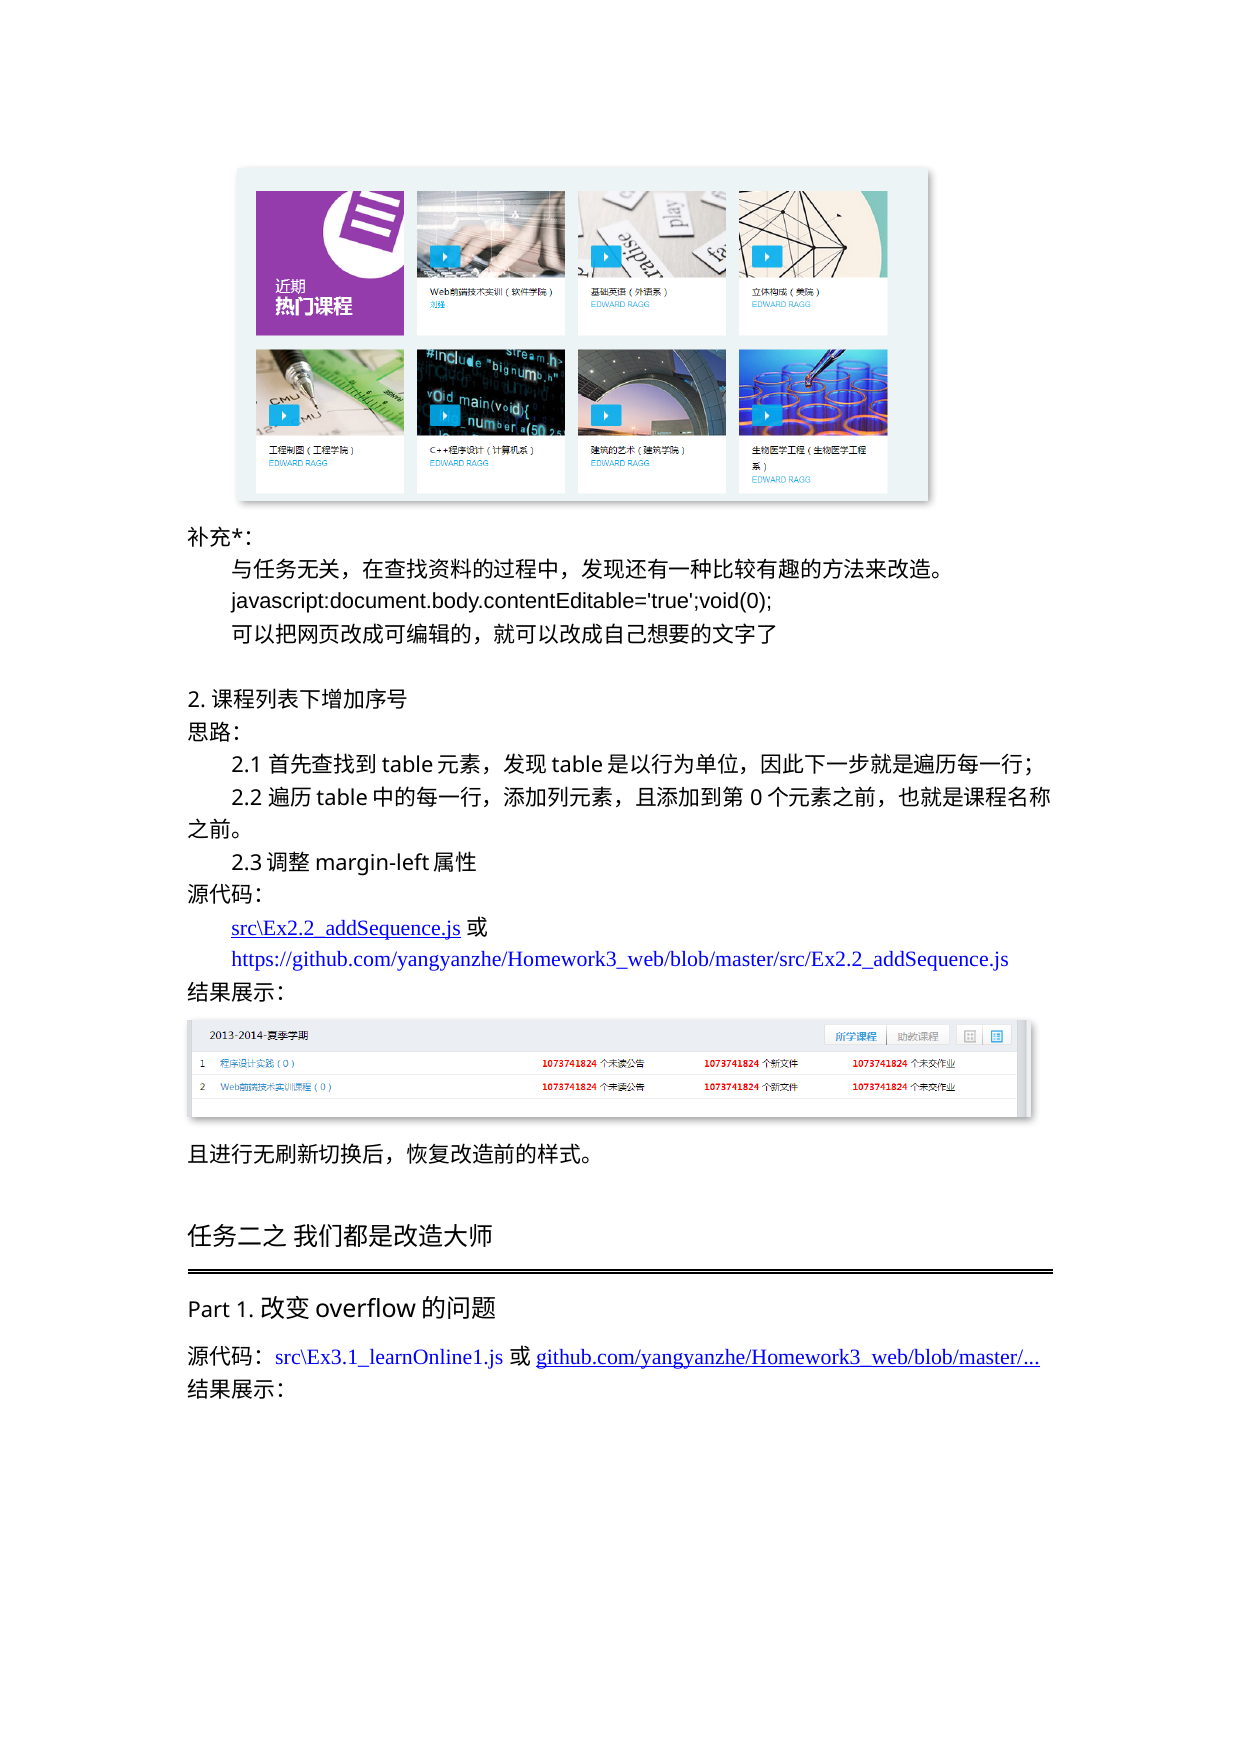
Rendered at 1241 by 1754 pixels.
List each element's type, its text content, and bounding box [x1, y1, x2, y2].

text 任务二之 我们都是改造大师 [187, 1202, 1053, 1274]
text 结果展示： [187, 974, 1053, 1007]
text 可以把网页改成可编辑的，就可以改成自己想要的文字了 [187, 617, 1053, 649]
text 补充*： [187, 519, 1053, 552]
text 2. 课程列表下增加序号 [187, 682, 1053, 714]
text javascript:document.body.contentEditable='true';void(0); [187, 584, 1053, 617]
text https://github.com/yangyanzhe/Homework3_web/blob/master/src/Ex2.2_addSequence.js [187, 942, 1053, 974]
text 源代码：src\Ex3.1_learnOnline1.js 或 github.com/yangyanzhe/Homework3_web/blob/master/... [187, 1339, 1053, 1371]
text 源代码： [187, 877, 1053, 909]
picture [187, 1020, 1031, 1117]
text 思路： [187, 714, 1053, 747]
text 2.2 遍历table中的每一行，添加列元素，且添加到第0个元素之前，也就是课程名称之前。 [187, 779, 1053, 844]
text src\Ex2.2_addSequence.js 或 [187, 909, 1053, 942]
text 与任务无关，在查找资料的过程中，发现还有一种比较有趣的方法来改造。 [187, 552, 1053, 584]
picture [237, 168, 928, 501]
text Part 1. 改变overflow的问题 [187, 1274, 1053, 1339]
text 2.3调整margin-left属性 [187, 844, 1053, 877]
text 2.1 首先查找到table元素，发现table是以行为单位，因此下一步就是遍历每一行； [187, 747, 1053, 779]
text 结果展示： [187, 1371, 1053, 1404]
